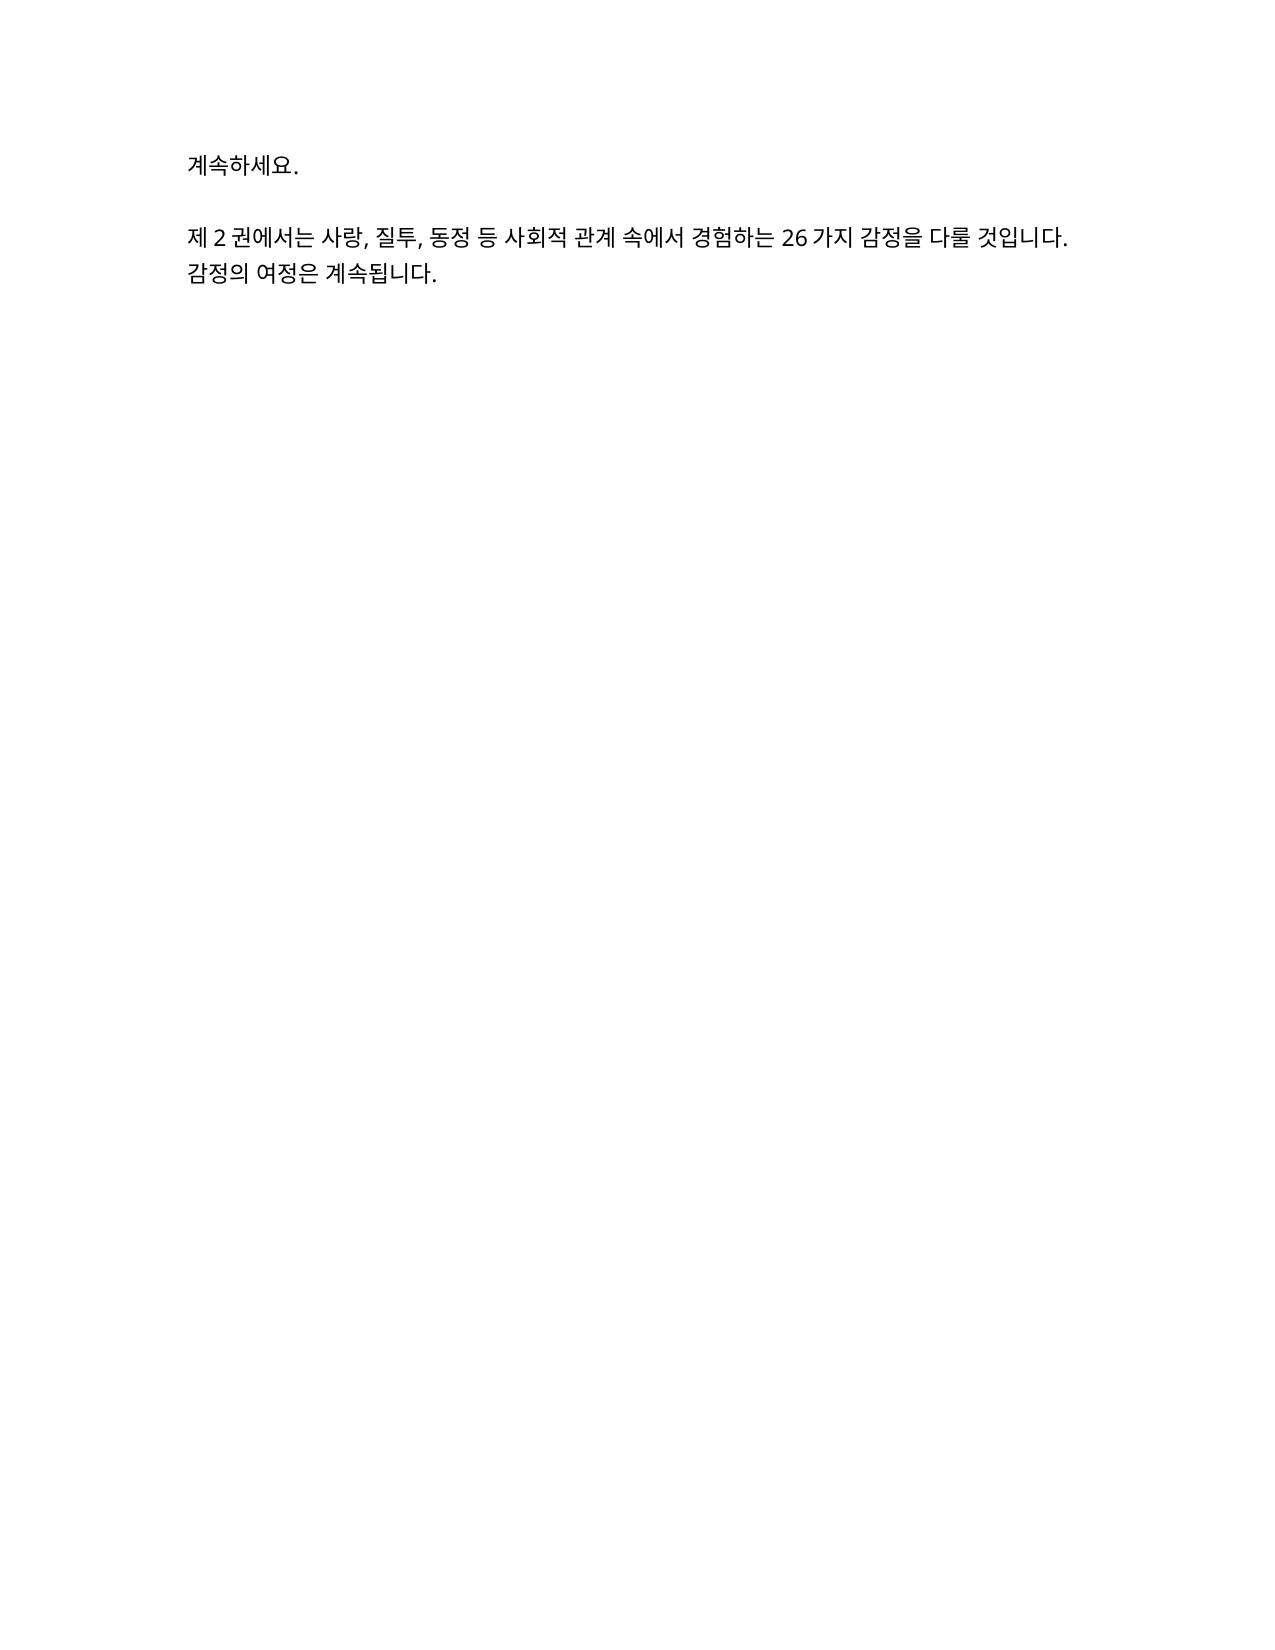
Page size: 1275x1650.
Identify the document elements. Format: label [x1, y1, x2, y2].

text [187, 150, 1087, 289]
